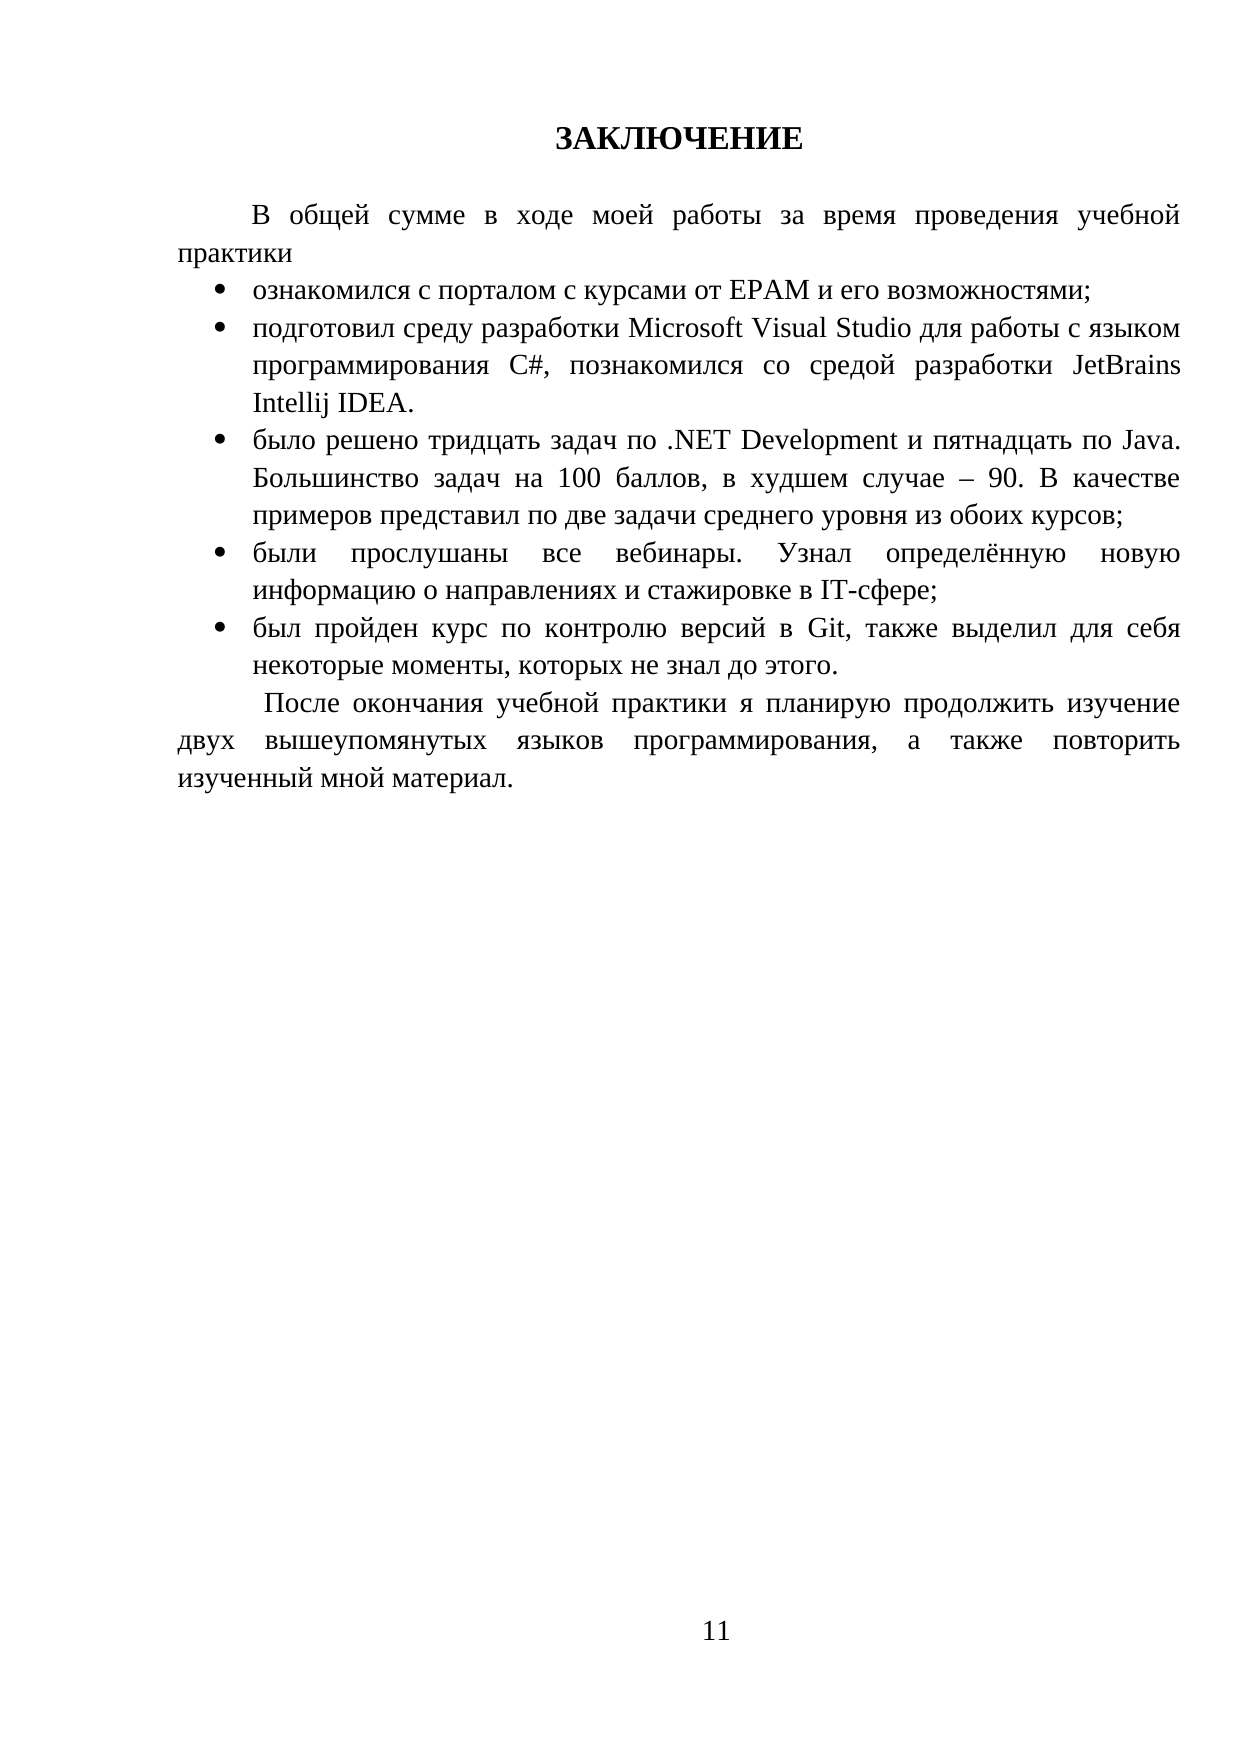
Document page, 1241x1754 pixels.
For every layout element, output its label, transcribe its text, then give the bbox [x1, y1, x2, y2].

list были прослушаны все вебинары. Узнал определённую новую информацию о направлениях и стажировке в IT-сфере; [215, 532, 1181, 607]
text В общей сумме в ходе моей работы за время проведения учебной практики [177, 195, 1181, 270]
text Заключение [177, 118, 1181, 156]
list подготовил среду разработки Microsoft Visual Studio для работы с языком программирования C#, познакомился со средой разработки JetBrains Intellij IDEA. [215, 307, 1181, 420]
text После окончания учебной практики я планирую продолжить изучение двух вышеупомянутых языков программирования, а также повторить изученный мной материал. [177, 682, 1181, 795]
list было решено тридцать задач по .NET Development и пятнадцать по Java. Большинство задач на 100 баллов, в худшем случае – 90. В качестве примеров представил по две задачи среднего уровня из обоих курсов; [215, 420, 1181, 532]
list был пройден курс по контролю версий в Git, также выделил для себя некоторые моменты, которых не знал до этого. [215, 607, 1181, 682]
list ознакомился с порталом с курсами от EPAM и его возможностями; [215, 270, 1181, 307]
